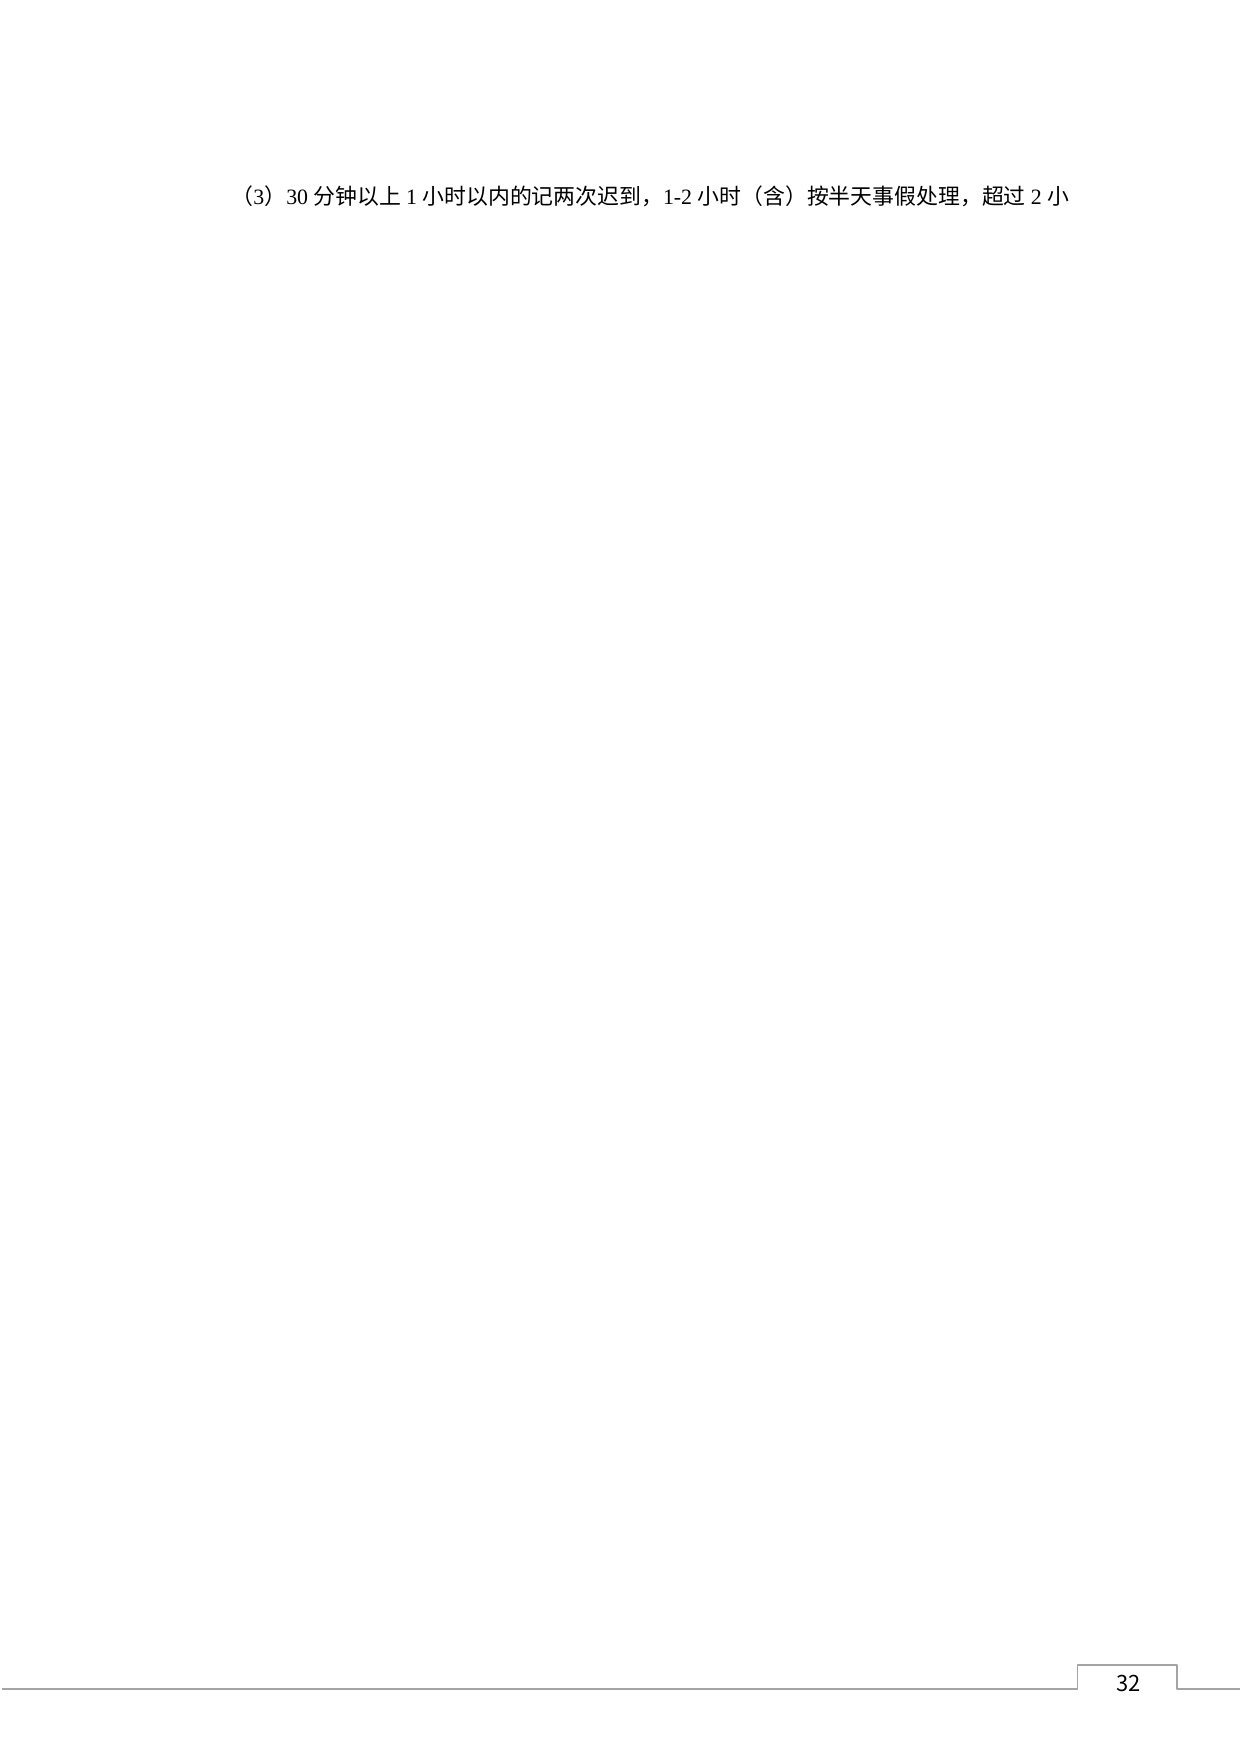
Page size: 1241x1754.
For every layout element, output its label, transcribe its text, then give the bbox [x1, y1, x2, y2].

text （3）30 分钟以上 1 小时以内的记两次迟到，1-2 小时（含）按半天事假处理，超过 2 小 [231, 179, 1105, 211]
